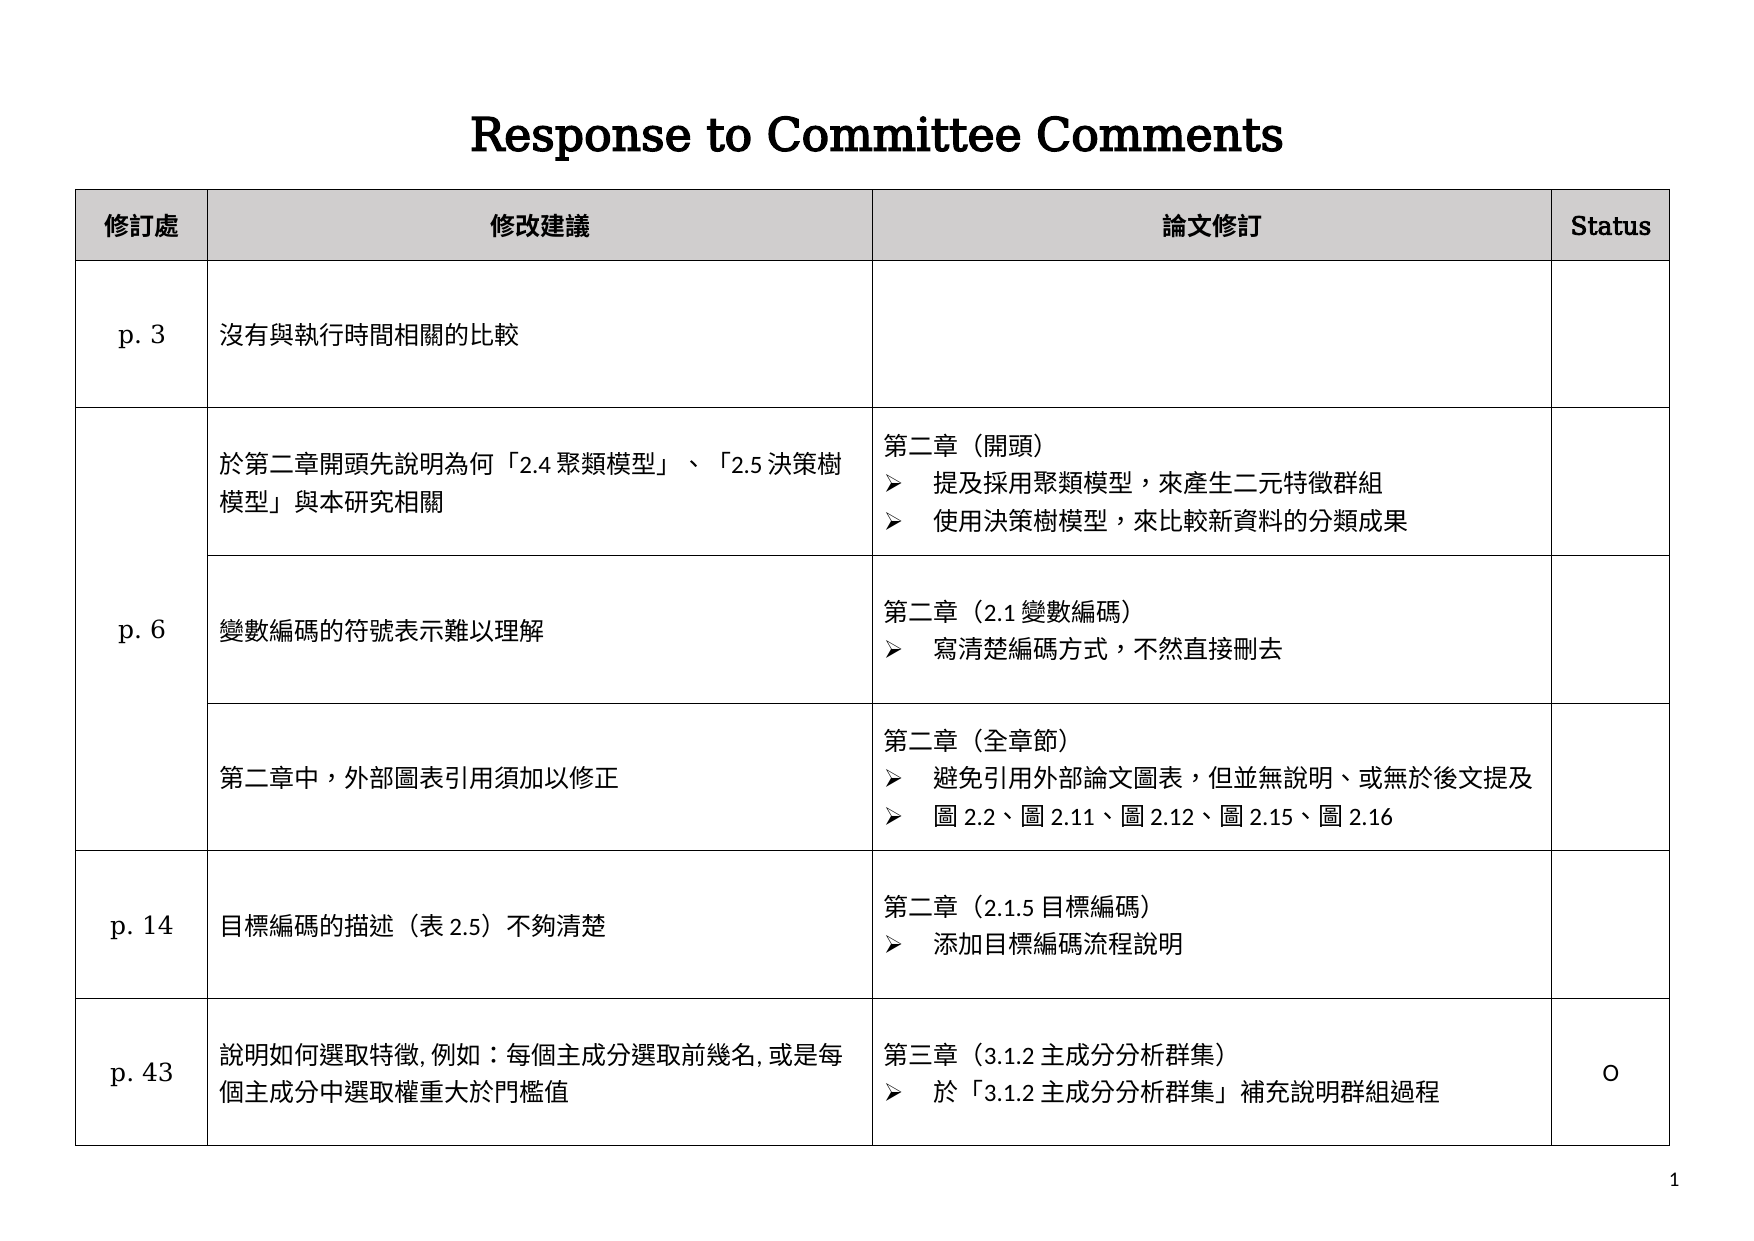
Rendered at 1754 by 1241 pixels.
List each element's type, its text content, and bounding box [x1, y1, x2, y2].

table_cell 變數編碼的符號表示難以理解 [208, 556, 872, 702]
table_cell 第二章（2.1.5 目標編碼） 添加目標編碼流程說明 [873, 851, 1551, 998]
table_cell 第二章（全章節） 避免引用外部論文圖表，但並無說明、或無於後文提及 圖2.2、圖2.11、圖2.12、圖2.15、圖2.16 [873, 704, 1551, 850]
table_cell [1552, 556, 1669, 702]
table_cell 說明如何選取特徵, 例如：每個主成分選取前幾名, 或是每個主成分中選取權重大於門檻值 [208, 999, 872, 1145]
subtitle Response to Committee Comments [75, 95, 1679, 170]
table_cell 於第二章開頭先說明為何「2.4聚類模型」、「2.5決策樹模型」與本研究相關 [208, 408, 872, 555]
table_cell 沒有與執行時間相關的比較 [208, 261, 872, 407]
table_cell p. 43 [76, 999, 207, 1145]
table_header 修訂處 [76, 190, 207, 260]
table_cell 第三章（3.1.2 主成分分析群集） 於「3.1.2 主成分分析群集」補充說明群組過程 [873, 999, 1551, 1145]
table_header Status [1552, 190, 1669, 260]
table_cell O [1552, 999, 1669, 1145]
table_header 修改建議 [208, 190, 872, 260]
table_cell [1552, 704, 1669, 850]
table_cell 第二章（2.1 變數編碼） 寫清楚編碼方式，不然直接刪去 [873, 556, 1551, 702]
table_cell [1552, 851, 1669, 998]
table_cell p. 3 [76, 261, 207, 407]
table_cell 第二章（開頭） 提及採用聚類模型，來產生二元特徵群組 使用決策樹模型，來比較新資料的分類成果 [873, 408, 1551, 555]
table_header 論文修訂 [873, 190, 1551, 260]
table_cell 目標編碼的描述（表2.5）不夠清楚 [208, 851, 872, 998]
table_cell 第二章中，外部圖表引用須加以修正 [208, 704, 872, 850]
table_cell p. 6 [76, 408, 207, 850]
table_cell [1552, 261, 1669, 407]
table_cell [1552, 408, 1669, 555]
table_cell [873, 261, 1551, 407]
table_cell p. 14 [76, 851, 207, 998]
